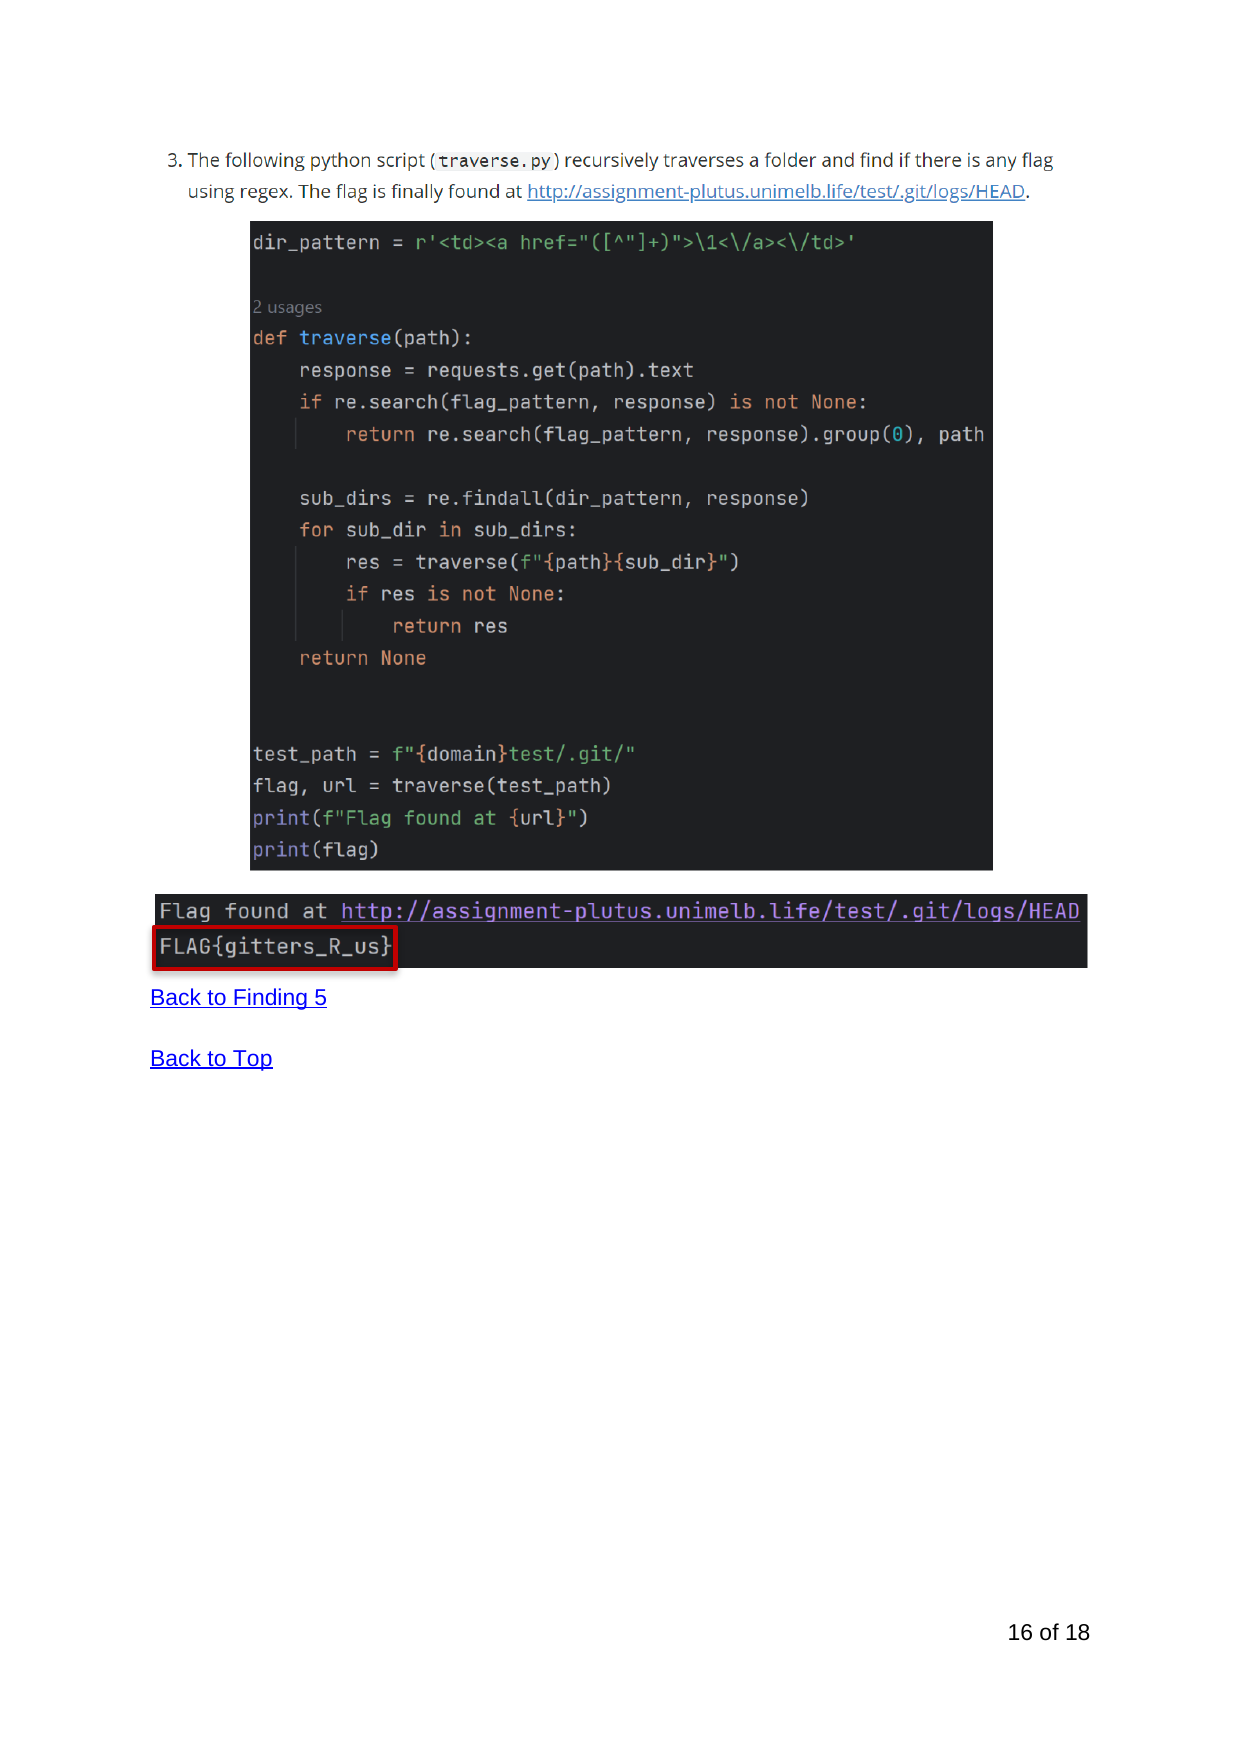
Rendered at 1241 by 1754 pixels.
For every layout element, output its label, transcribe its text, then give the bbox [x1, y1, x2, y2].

text Back to Finding 5 [150, 984, 1090, 1010]
text Back to Top [150, 1044, 1090, 1071]
picture [150, 150, 1090, 972]
